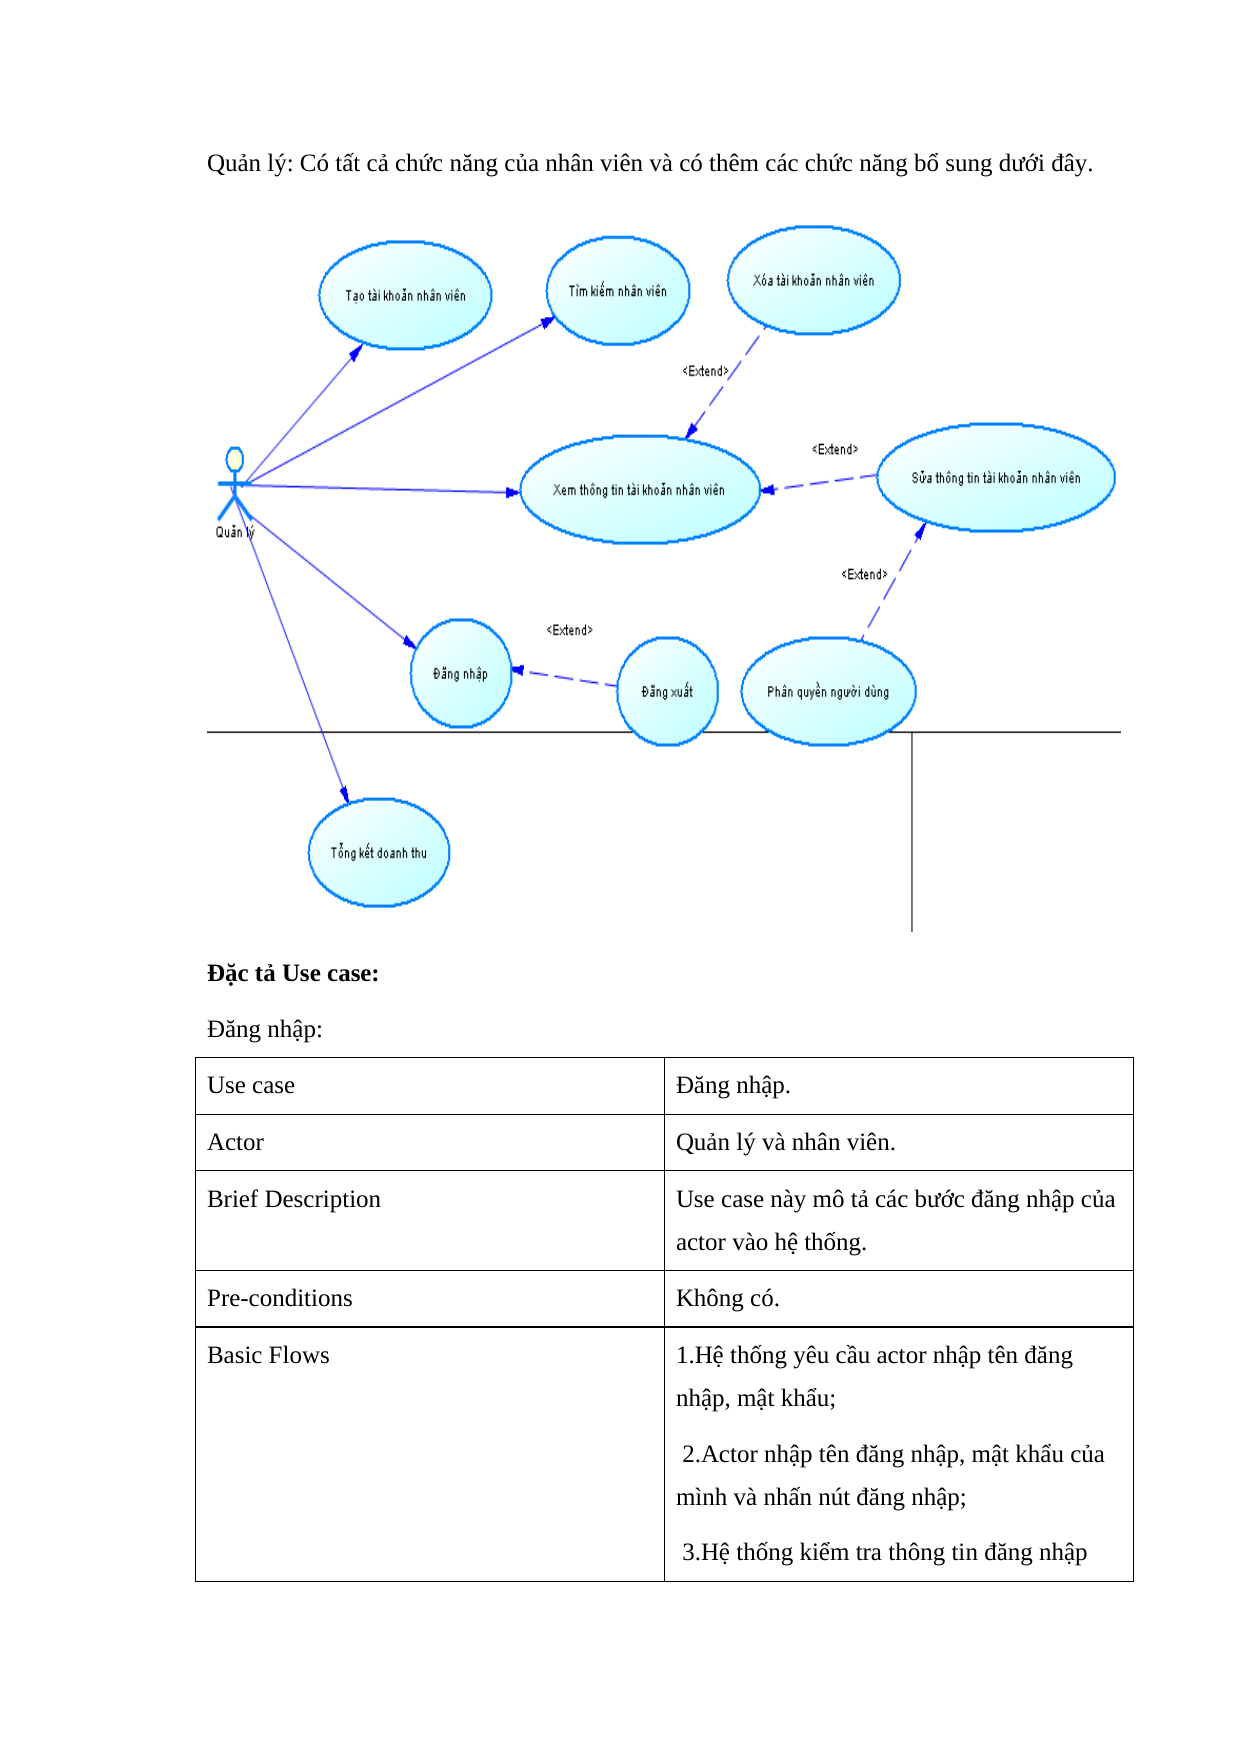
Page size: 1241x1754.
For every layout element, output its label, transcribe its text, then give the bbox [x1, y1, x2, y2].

table_header Đăng nhập. [665, 1058, 1133, 1114]
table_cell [665, 1328, 1133, 1581]
table_cell Actor [196, 1115, 664, 1170]
table_cell Use case này mô tả các bước đăng nhập của actor vào hệ thống. [665, 1171, 1133, 1270]
table_header Use case [196, 1058, 664, 1114]
table_cell Không có. [665, 1271, 1133, 1326]
table_cell Brief Description [196, 1171, 664, 1270]
text Đăng nhập: [207, 1014, 1122, 1043]
picture [206, 203, 1121, 932]
text Quản lý: Có tất cả chức năng của nhân viên và có thêm các chức năng bổ sung dưới đây. [207, 148, 1122, 176]
table_cell Basic Flows [196, 1328, 664, 1581]
table_cell Quản lý và nhân viên. [665, 1115, 1133, 1170]
table_cell Pre-conditions [196, 1271, 664, 1326]
text Đặc tả Use case: [207, 958, 1122, 987]
